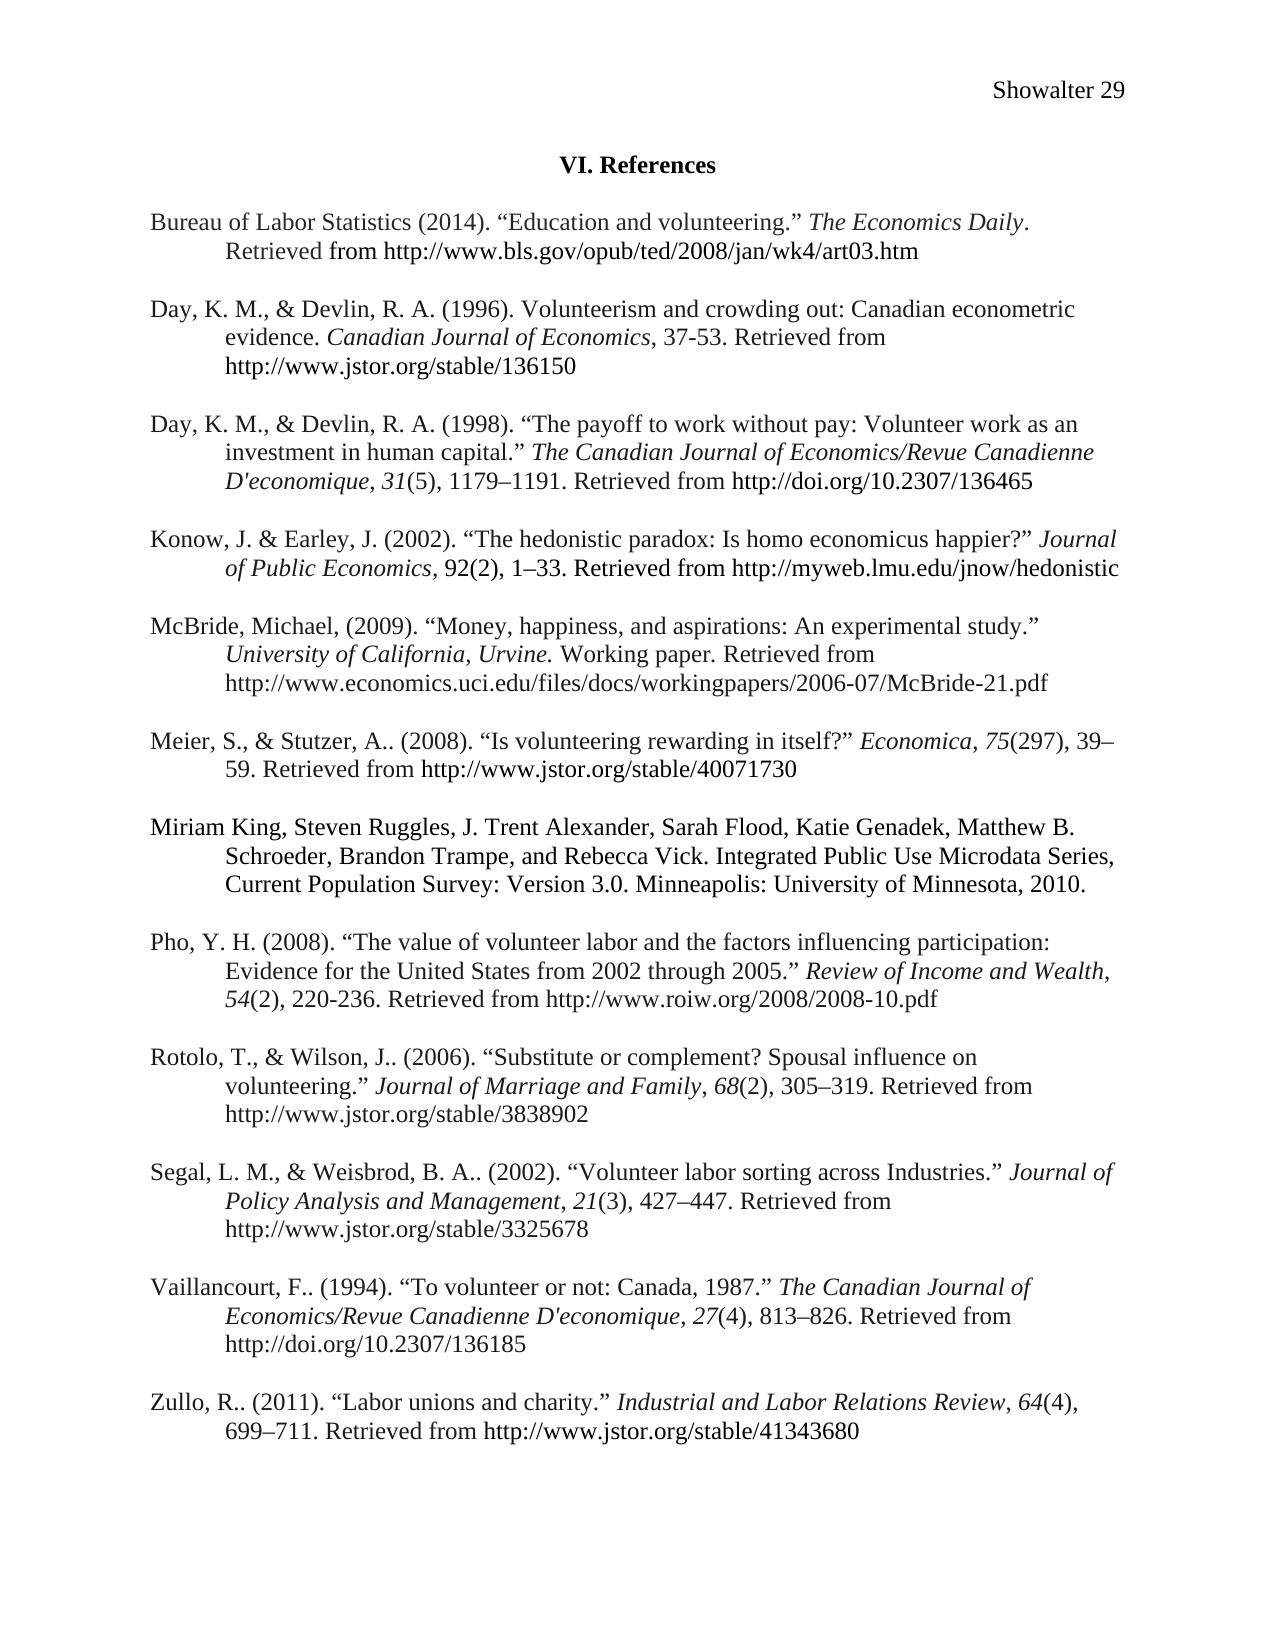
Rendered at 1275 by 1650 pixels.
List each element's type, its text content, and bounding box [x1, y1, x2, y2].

text Bureau of Labor Statistics (2014). “Education and volunteering.” The Economics Daily. Retrieved from http://www.bls.gov/opub/ted/2008/jan/wk4/art03.htm [150, 207, 1125, 265]
text Konow, J. & Earley, J. (2002). “The hedonistic paradox: Is homo economicus happier?” Journal of Public Economics, 92(2), 1–33. Retrieved from http://myweb.lmu.edu/jnow/hedonistic [150, 524, 1125, 582]
text Day, K. M., & Devlin, R. A. (1996). Volunteerism and crowding out: Canadian econometric evidence. Canadian Journal of Economics, 37-53. Retrieved from http://www.jstor.org/stable/136150 [150, 294, 1125, 380]
text McBride, Michael, (2009). “Money, happiness, and aspirations: An experimental study.” University of California, Urvine. Working paper. Retrieved from http://www.economics.uci.edu/files/docs/workingpapers/2006-07/McBride-21.pdf [150, 611, 1125, 697]
text Segal, L. M., & Weisbrod, B. A.. (2002). “Volunteer labor sorting across Industries.” Journal of Policy Analysis and Management, 21(3), 427–447. Retrieved from http://www.jstor.org/stable/3325678 [150, 1157, 1125, 1243]
text VI. References [150, 150, 1125, 179]
text Day, K. M., & Devlin, R. A. (1998). “The payoff to work without pay: Volunteer work as an investment in human capital.” The Canadian Journal of Economics/Revue Canadienne D'economique, 31(5), 1179–1191. Retrieved from http://doi.org/10.2307/136465 [150, 409, 1125, 495]
text Rotolo, T., & Wilson, J.. (2006). “Substitute or complement? Spousal influence on volunteering.” Journal of Marriage and Family, 68(2), 305–319. Retrieved from http://www.jstor.org/stable/3838902 [150, 1042, 1125, 1128]
text Vaillancourt, F.. (1994). “To volunteer or not: Canada, 1987.” The Canadian Journal of Economics/Revue Canadienne D'economique, 27(4), 813–826. Retrieved from http://doi.org/10.2307/136185 [150, 1272, 1125, 1358]
text Meier, S., & Stutzer, A.. (2008). “Is volunteering rewarding in itself?” Economica, 75(297), 39– 59. Retrieved from http://www.jstor.org/stable/40071730 [150, 726, 1125, 783]
text Miriam King, Steven Ruggles, J. Trent Alexander, Sarah Flood, Katie Genadek, Matthew B. Schroeder, Brandon Trampe, and Rebecca Vick. Integrated Public Use Microdata Series, Current Population Survey: Version 3.0. Minneapolis: University of Minnesota, 2010. [150, 812, 1125, 898]
text Pho, Y. H. (2008). “The value of volunteer labor and the factors influencing participation: Evidence for the United States from 2002 through 2005.” Review of Income and Wealth, 54(2), 220-236. Retrieved from http://www.roiw.org/2008/2008-10.pdf [150, 927, 1125, 1013]
text Zullo, R.. (2011). “Labor unions and charity.” Industrial and Labor Relations Review, 64(4), 699–711. Retrieved from http://www.jstor.org/stable/41343680 [150, 1387, 1125, 1444]
